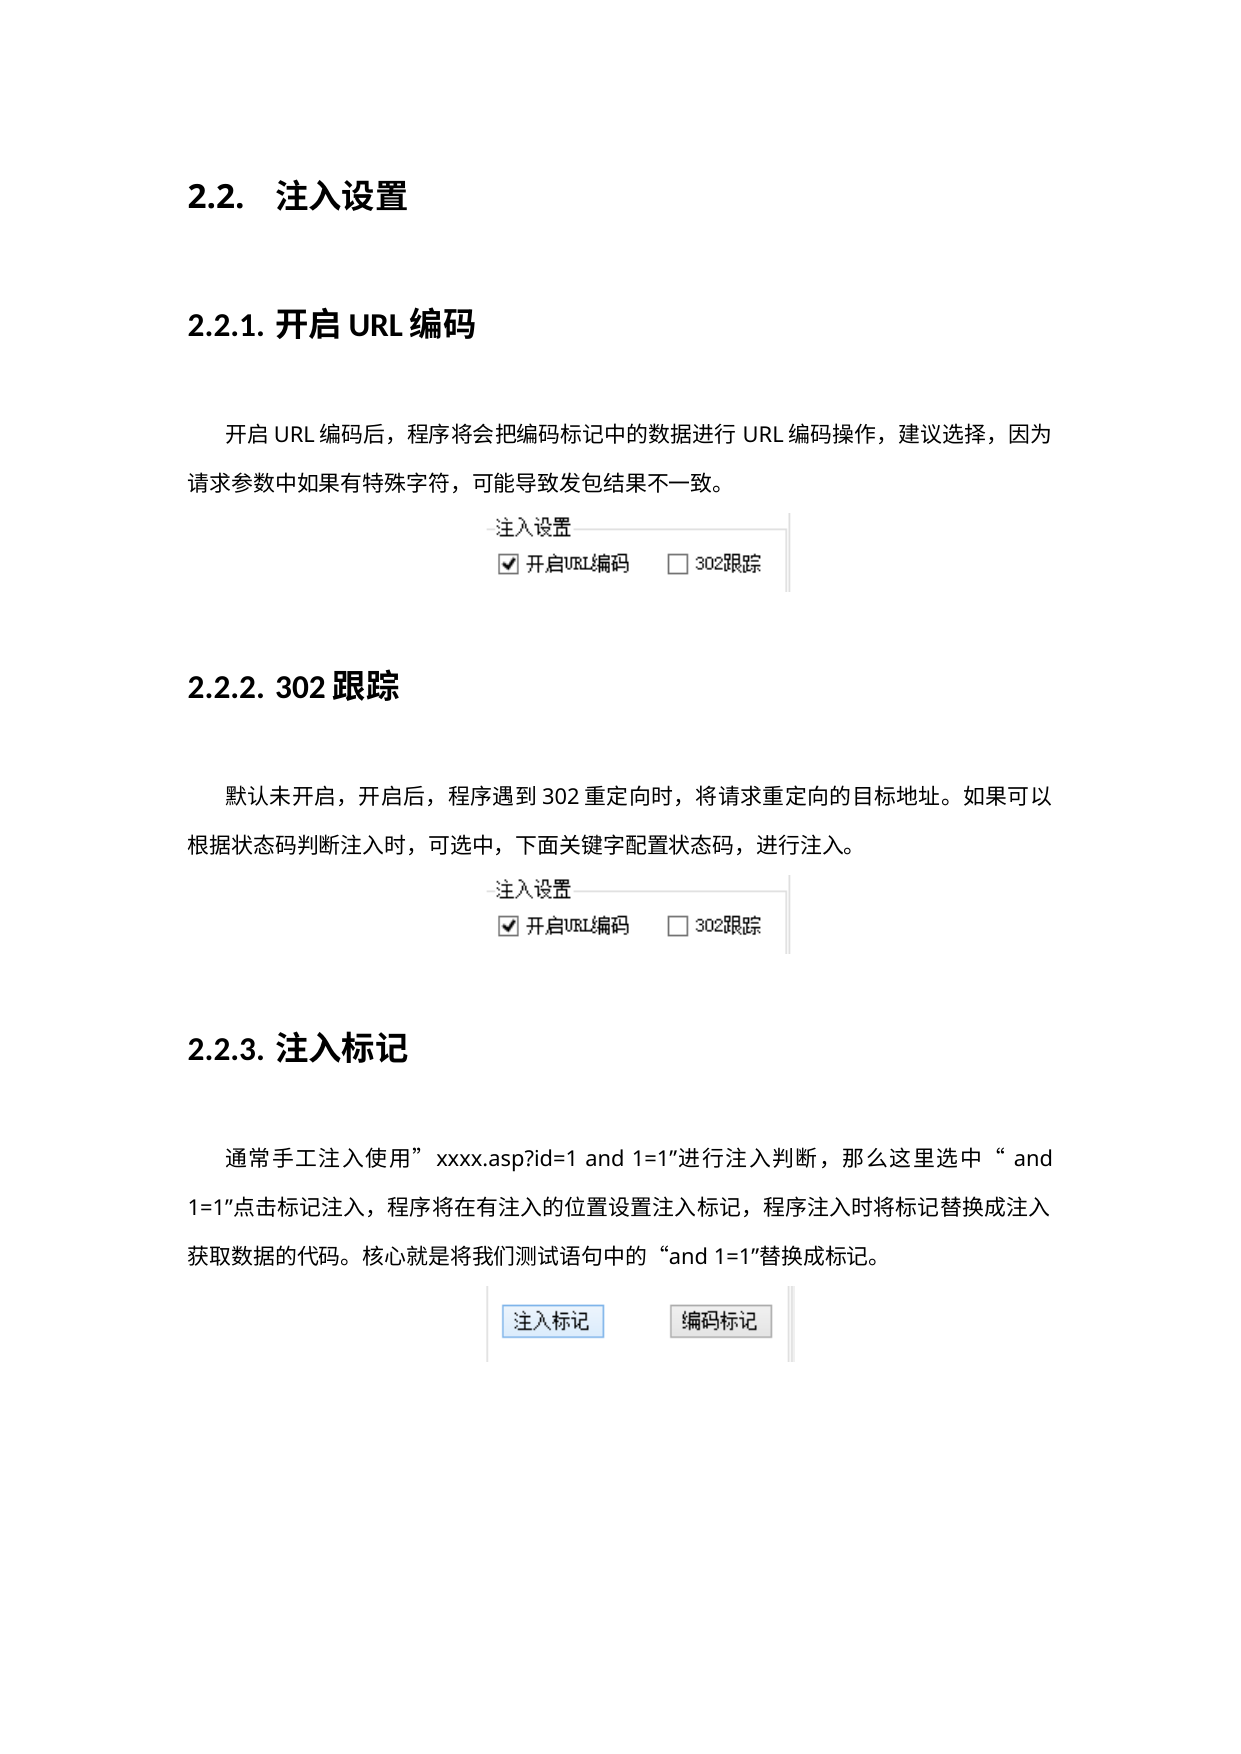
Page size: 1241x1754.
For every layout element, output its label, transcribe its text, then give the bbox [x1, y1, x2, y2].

picture [482, 1286, 795, 1362]
text 开启URL编码后，程序将会把编码标记中的数据进行URL编码操作，建议选择，因为请求参数中如果有特殊字符，可能导致发包结果不一致。 [187, 417, 1053, 498]
picture [486, 875, 792, 954]
text 通常手工注入使用”xxxx.asp?id=1 and 1=1”进行注入判断，那么这里选中“ and 1=1”点击标记注入，程序将在有注入的位置设置注入标记，程序注入时将标记替换成注入获取数据的代码。核心就是将我们测试语句中的“and 1=1”替换成标记。 [187, 1141, 1053, 1271]
subtitle 开启URL编码 [187, 289, 1053, 354]
subtitle 注入设置 [187, 162, 1053, 227]
subtitle 注入标记 [187, 1014, 1053, 1079]
text 默认未开启，开启后，程序遇到302重定向时，将请求重定向的目标地址。如果可以根据状态码判断注入时，可选中，下面关键字配置状态码，进行注入。 [187, 779, 1053, 860]
picture [486, 513, 792, 592]
subtitle 302跟踪 [187, 652, 1053, 717]
